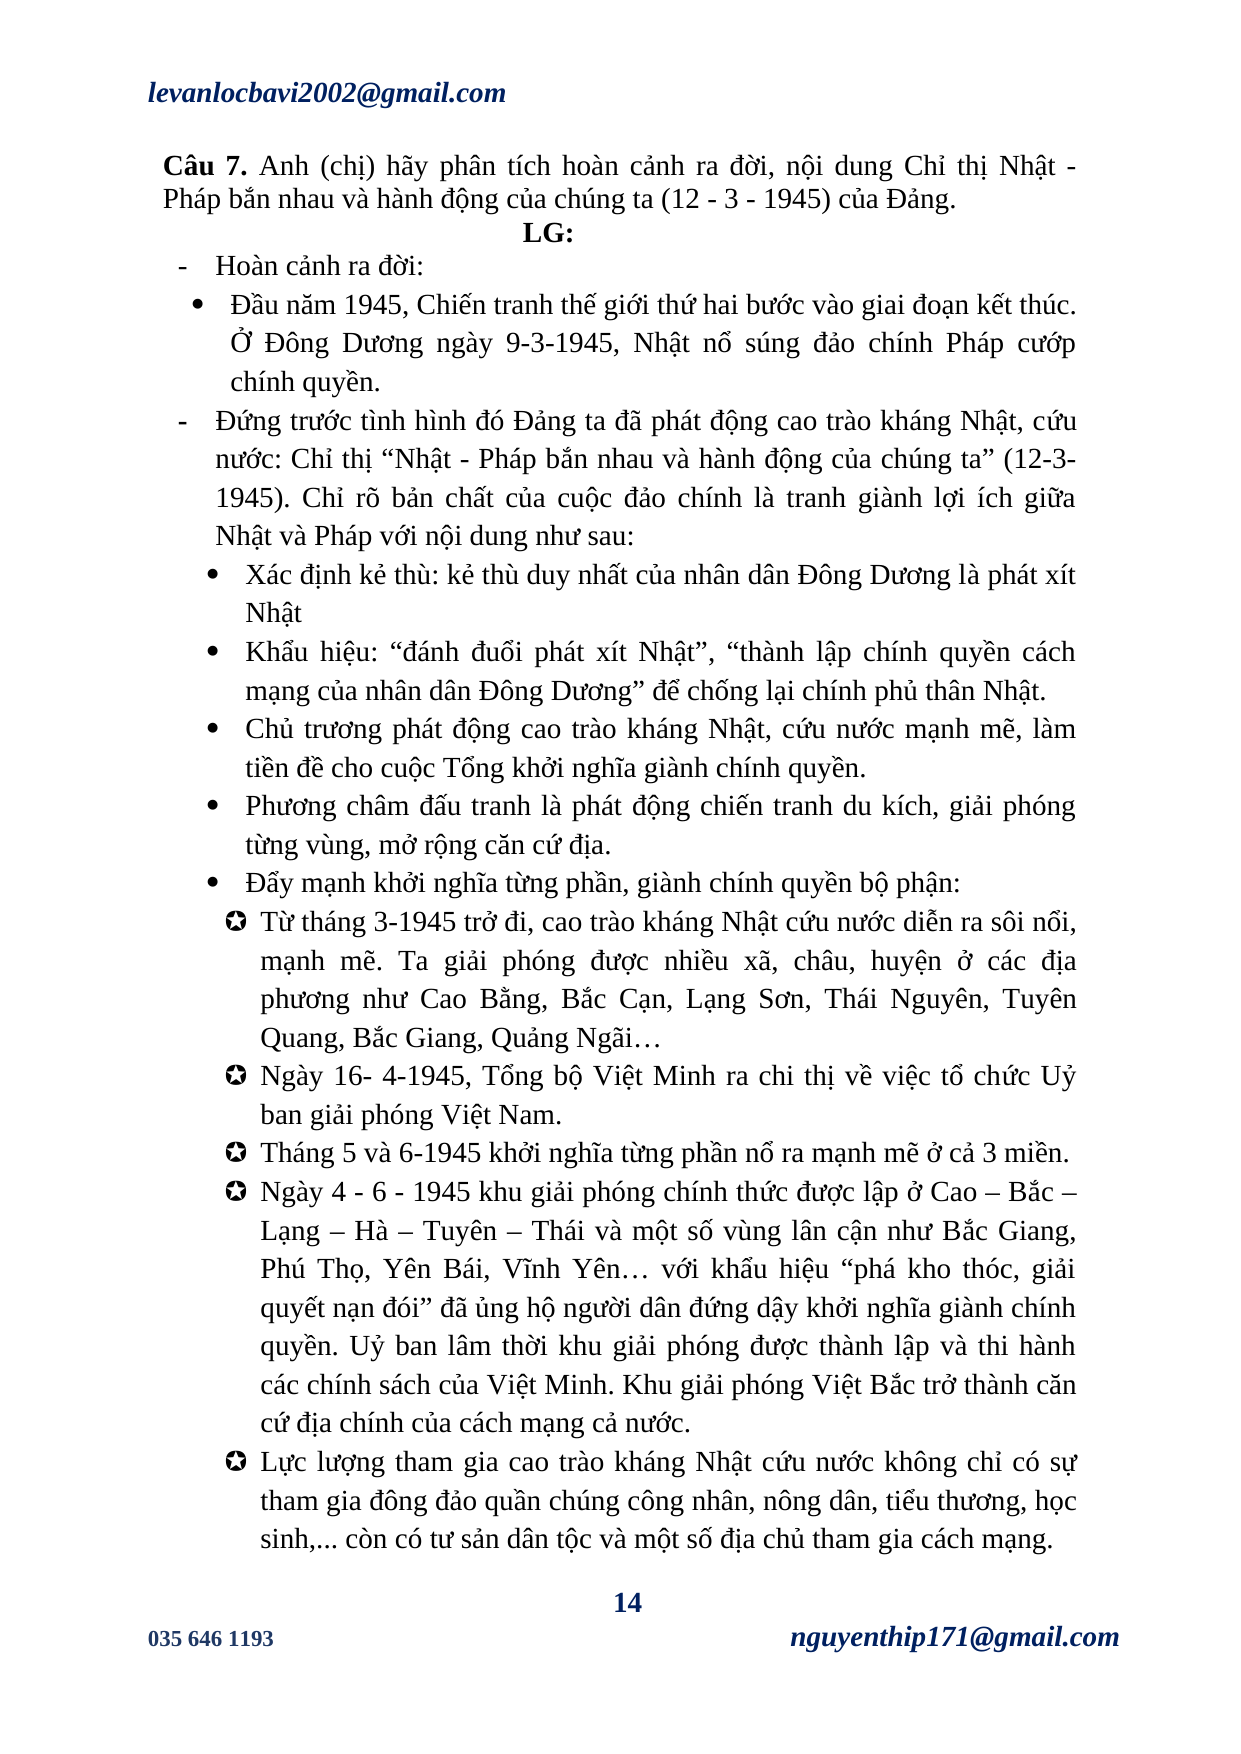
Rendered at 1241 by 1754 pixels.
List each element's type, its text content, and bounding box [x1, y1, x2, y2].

list Ngày 4 - 6 - 1945 khu giải phóng chính thức được lập ở Cao – Bắc – Lạng – Hà – Tuyên – Thái và một số vùng lân cận như Bắc Giang, Phú Thọ, Yên Bái, Vĩnh Yên… với khẩu hiệu “phá kho thóc, giải quyết nạn đói” đã ủng hộ người dân đứng dậy khởi nghĩa giành chính quyền. Uỷ ban lâm thời khu giải phóng được thành lập và thi hành các chính sách của Việt Minh. Khu giải phóng Việt Bắc trở thành căn cứ địa chính của cách mạng cả nước. [223, 1174, 1077, 1439]
list Hoàn cảnh ra đời: [178, 248, 1077, 282]
list Ngày 16- 4-1945, Tổng bộ Việt Minh ra chi thị về việc tổ chức Uỷ ban giải phóng Việt Nam. [223, 1058, 1077, 1131]
list Chủ trương phát động cao trào kháng Nhật, cứu nước mạnh mẽ, làm tiền đề cho cuộc Tổng khởi nghĩa giành chính quyền. [208, 711, 1077, 783]
list Khẩu hiệu: “đánh đuổi phát xít Nhật”, “thành lập chính quyền cách mạng của nhân dân Đông Dương” để chống lại chính phủ thân Nhật. [208, 634, 1077, 706]
list Lực lượng tham gia cao trào kháng Nhật cứu nước không chỉ có sự tham gia đông đảo quần chúng công nhân, nông dân, tiểu thương, học sinh,... còn có tư sản dân tộc và một số địa chủ tham gia cách mạng. [223, 1444, 1077, 1555]
list Đứng trước tình hình đó Đảng ta đã phát động cao trào kháng Nhật, cứu nước: Chỉ thị “Nhật - Pháp bắn nhau và hành động của chúng ta” (12-3-1945). Chỉ rõ bản chất của cuộc đảo chính là tranh giành lợi ích giữa Nhật và Pháp với nội dung như sau: [178, 403, 1077, 552]
list Câu 7. Anh (chị) hãy phân tích hoàn cảnh ra đời, nội dung Chỉ thị Nhật - Pháp bắn nhau và hành động của chúng ta (12 - 3 - 1945) của Đảng. [163, 148, 1077, 215]
list LG: [163, 215, 1077, 248]
list Đẩy mạnh khởi nghĩa từng phần, giành chính quyền bộ phận: [208, 866, 1077, 899]
list Xác định kẻ thù: kẻ thù duy nhất của nhân dân Đông Dương là phát xít Nhật [208, 557, 1077, 629]
list Từ tháng 3-1945 trở đi, cao trào kháng Nhật cứu nước diễn ra sôi nổi, mạnh mẽ. Ta giải phóng được nhiều xã, châu, huyện ở các địa phương như Cao Bằng, Bắc Cạn, Lạng Sơn, Thái Nguyên, Tuyên Quang, Bắc Giang, Quảng Ngãi… [223, 904, 1077, 1053]
list Phương châm đấu tranh là phát động chiến tranh du kích, giải phóng từng vùng, mở rộng căn cứ địa. [208, 788, 1077, 861]
list Đầu năm 1945, Chiến tranh thế giới thứ hai bước vào giai đoạn kết thúc. Ở Đông Dương ngày 9-3-1945, Nhật nổ súng đảo chính Pháp cướp chính quyền. [193, 287, 1077, 398]
list Tháng 5 và 6-1945 khởi nghĩa từng phần nổ ra mạnh mẽ ở cả 3 miền. [223, 1136, 1077, 1169]
